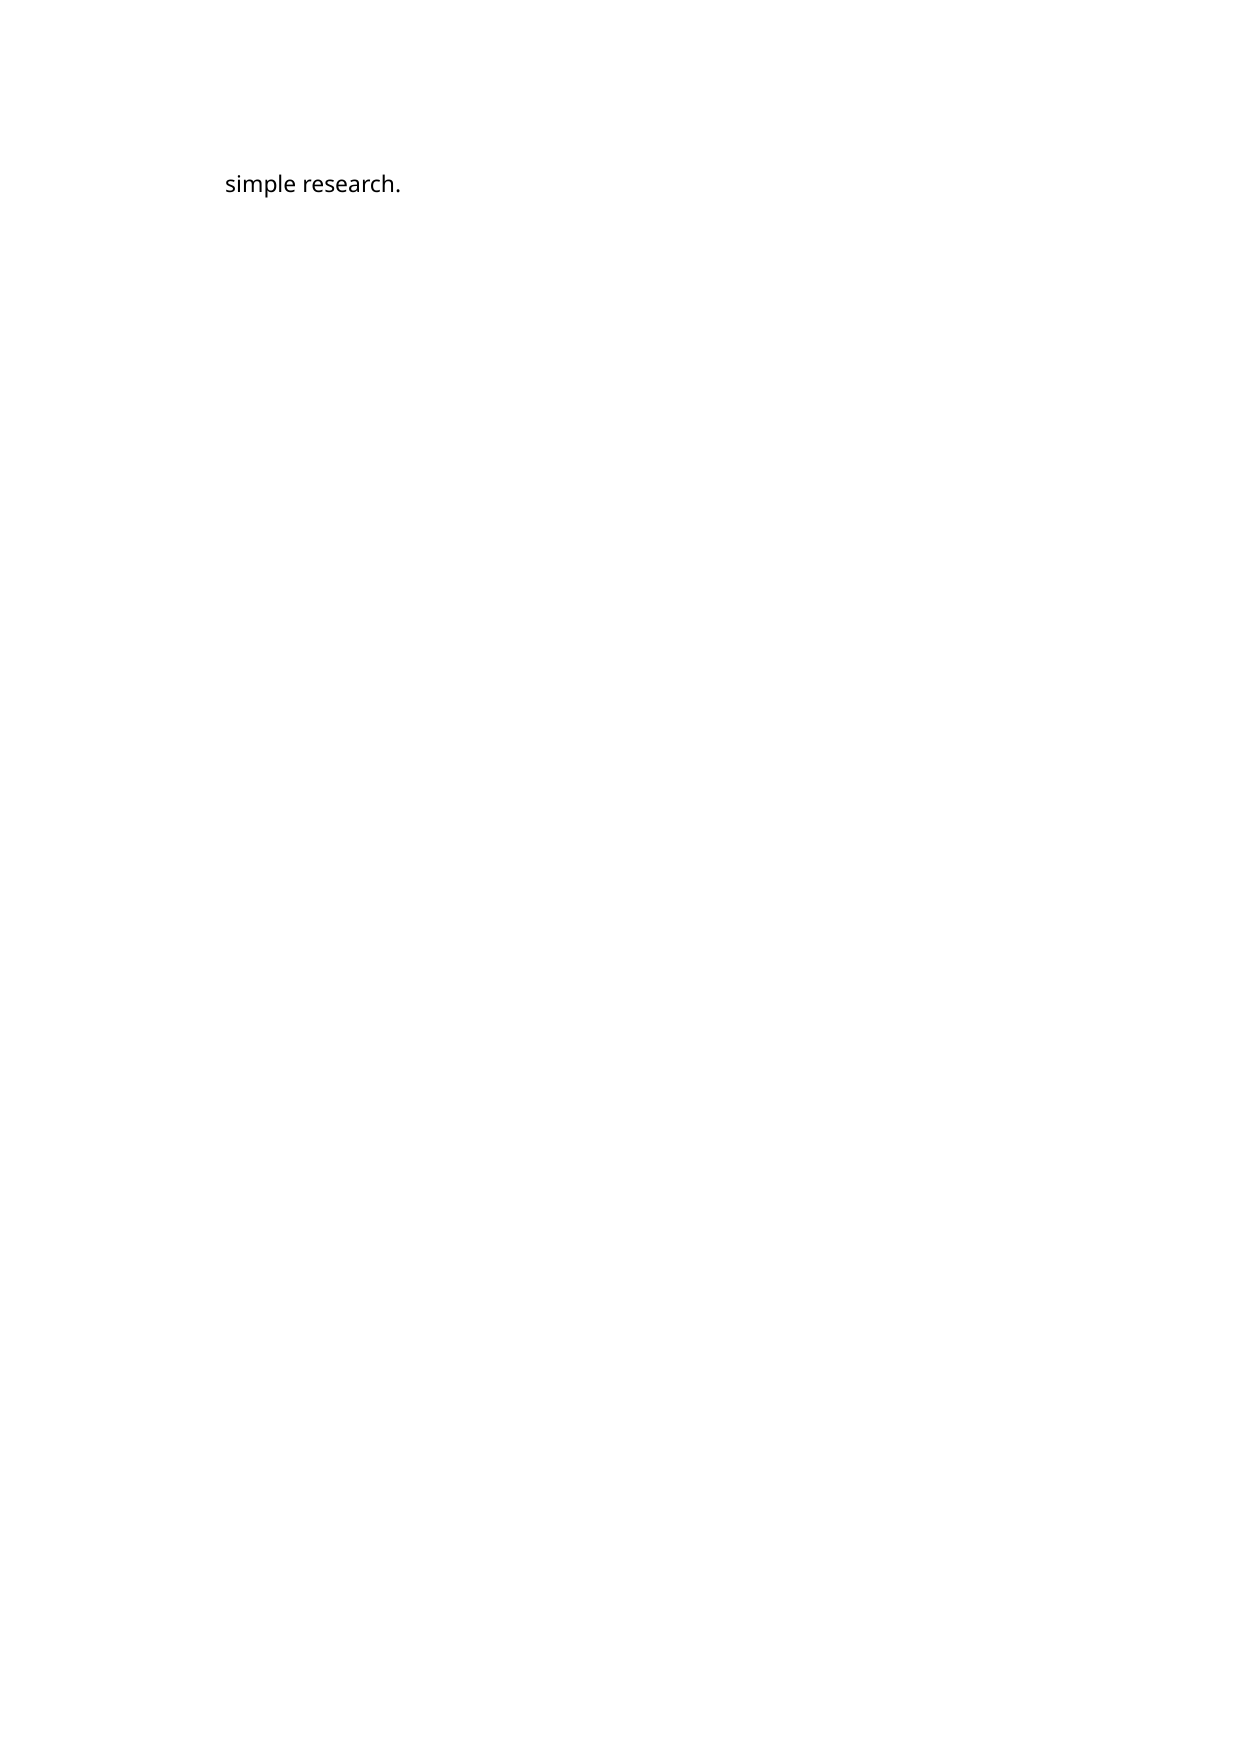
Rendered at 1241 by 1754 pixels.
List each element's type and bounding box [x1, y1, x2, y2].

list [187, 164, 1053, 202]
